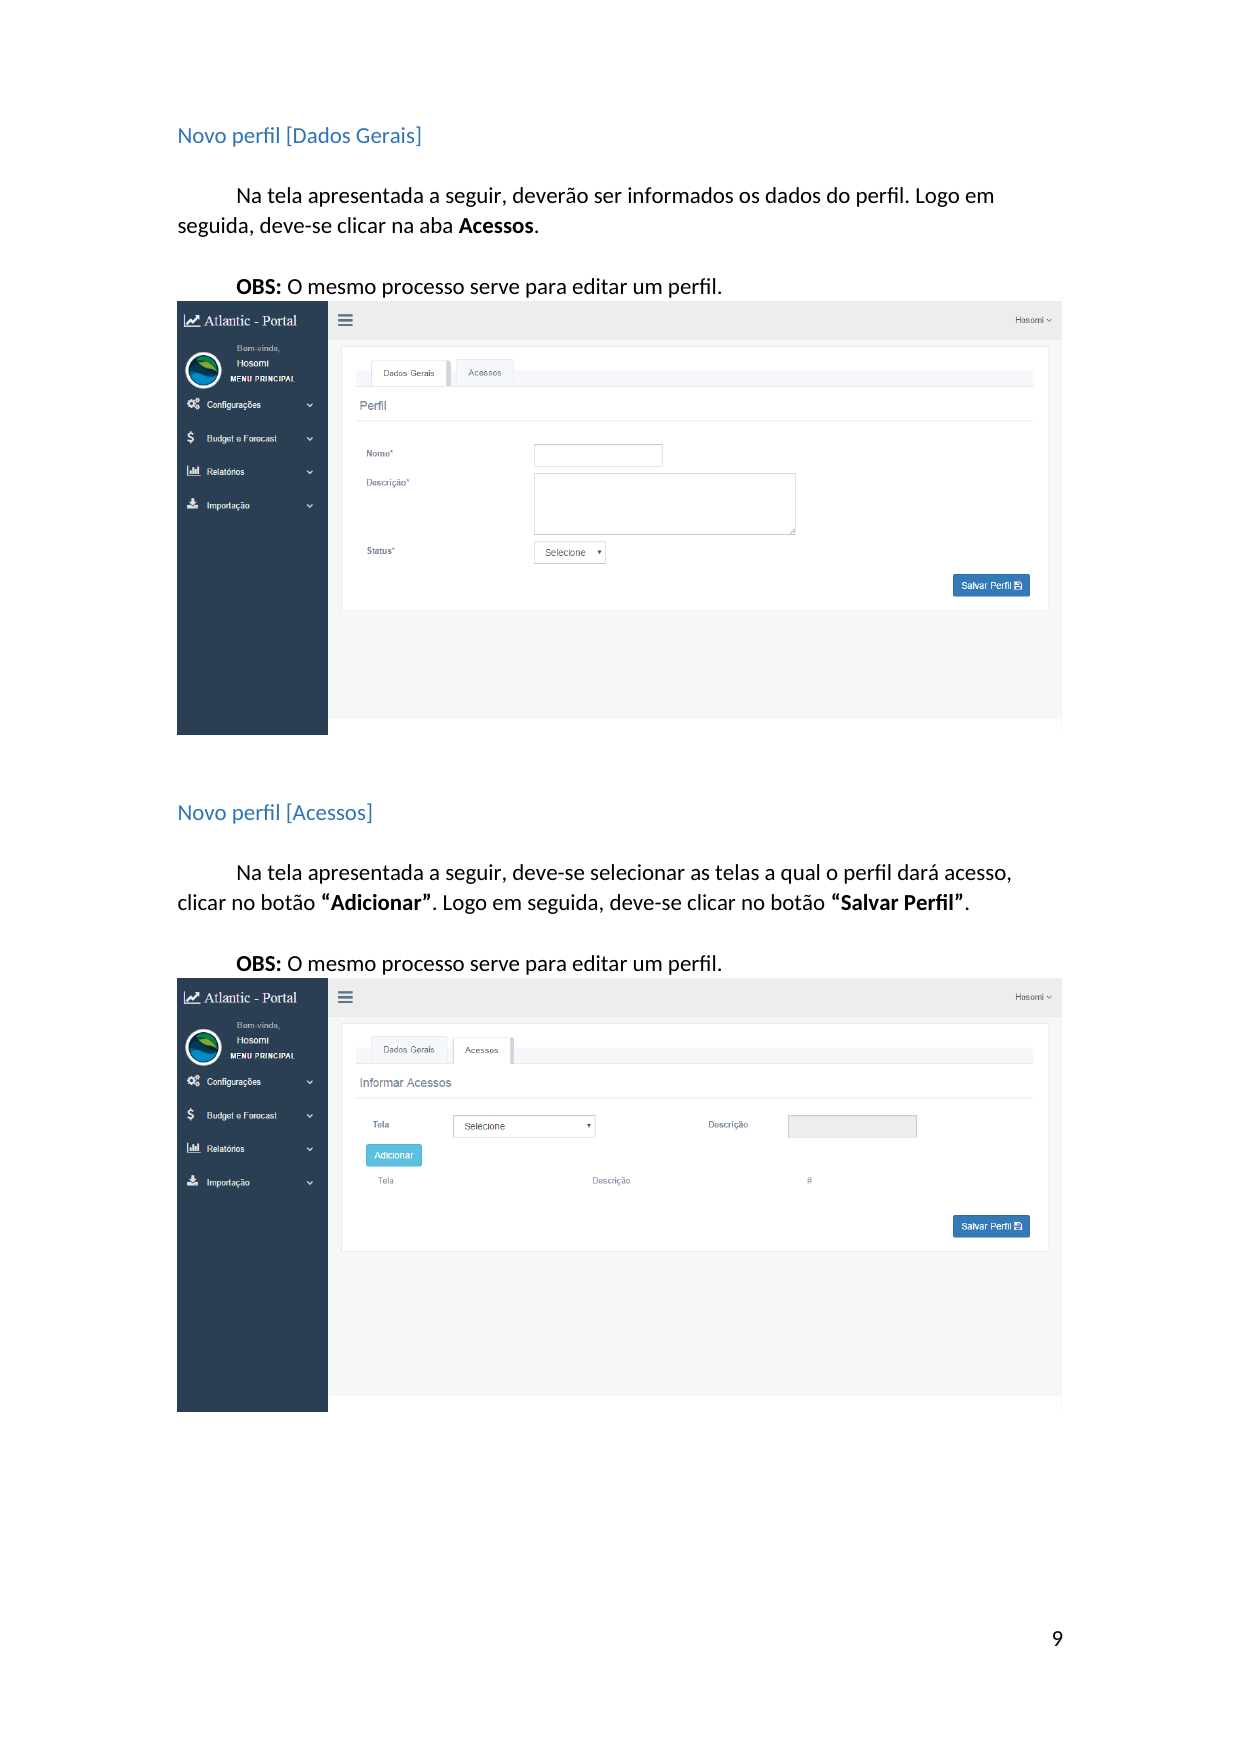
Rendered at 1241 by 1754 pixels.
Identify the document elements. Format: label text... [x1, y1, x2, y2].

subtitle Novo perfil [Acessos] [177, 798, 1063, 826]
text OBS: O mesmo processo serve para editar um perfil. [177, 272, 1063, 300]
picture [177, 301, 1062, 735]
text OBS: O mesmo processo serve para editar um perfil. [177, 949, 1063, 977]
subtitle Novo perfil [Dados Gerais] [177, 121, 1063, 149]
picture [177, 978, 1062, 1412]
text Na tela apresentada a seguir, deve-se selecionar as telas a qual o perfil dará acesso, clicar no botão “Adicionar”. Logo em seguida, deve-se clicar no botão “Salvar Perfil”. [177, 858, 1063, 916]
text Na tela apresentada a seguir, deverão ser informados os dados do perfil. Logo em seguida, deve-se clicar na aba Acessos. [177, 181, 1063, 239]
